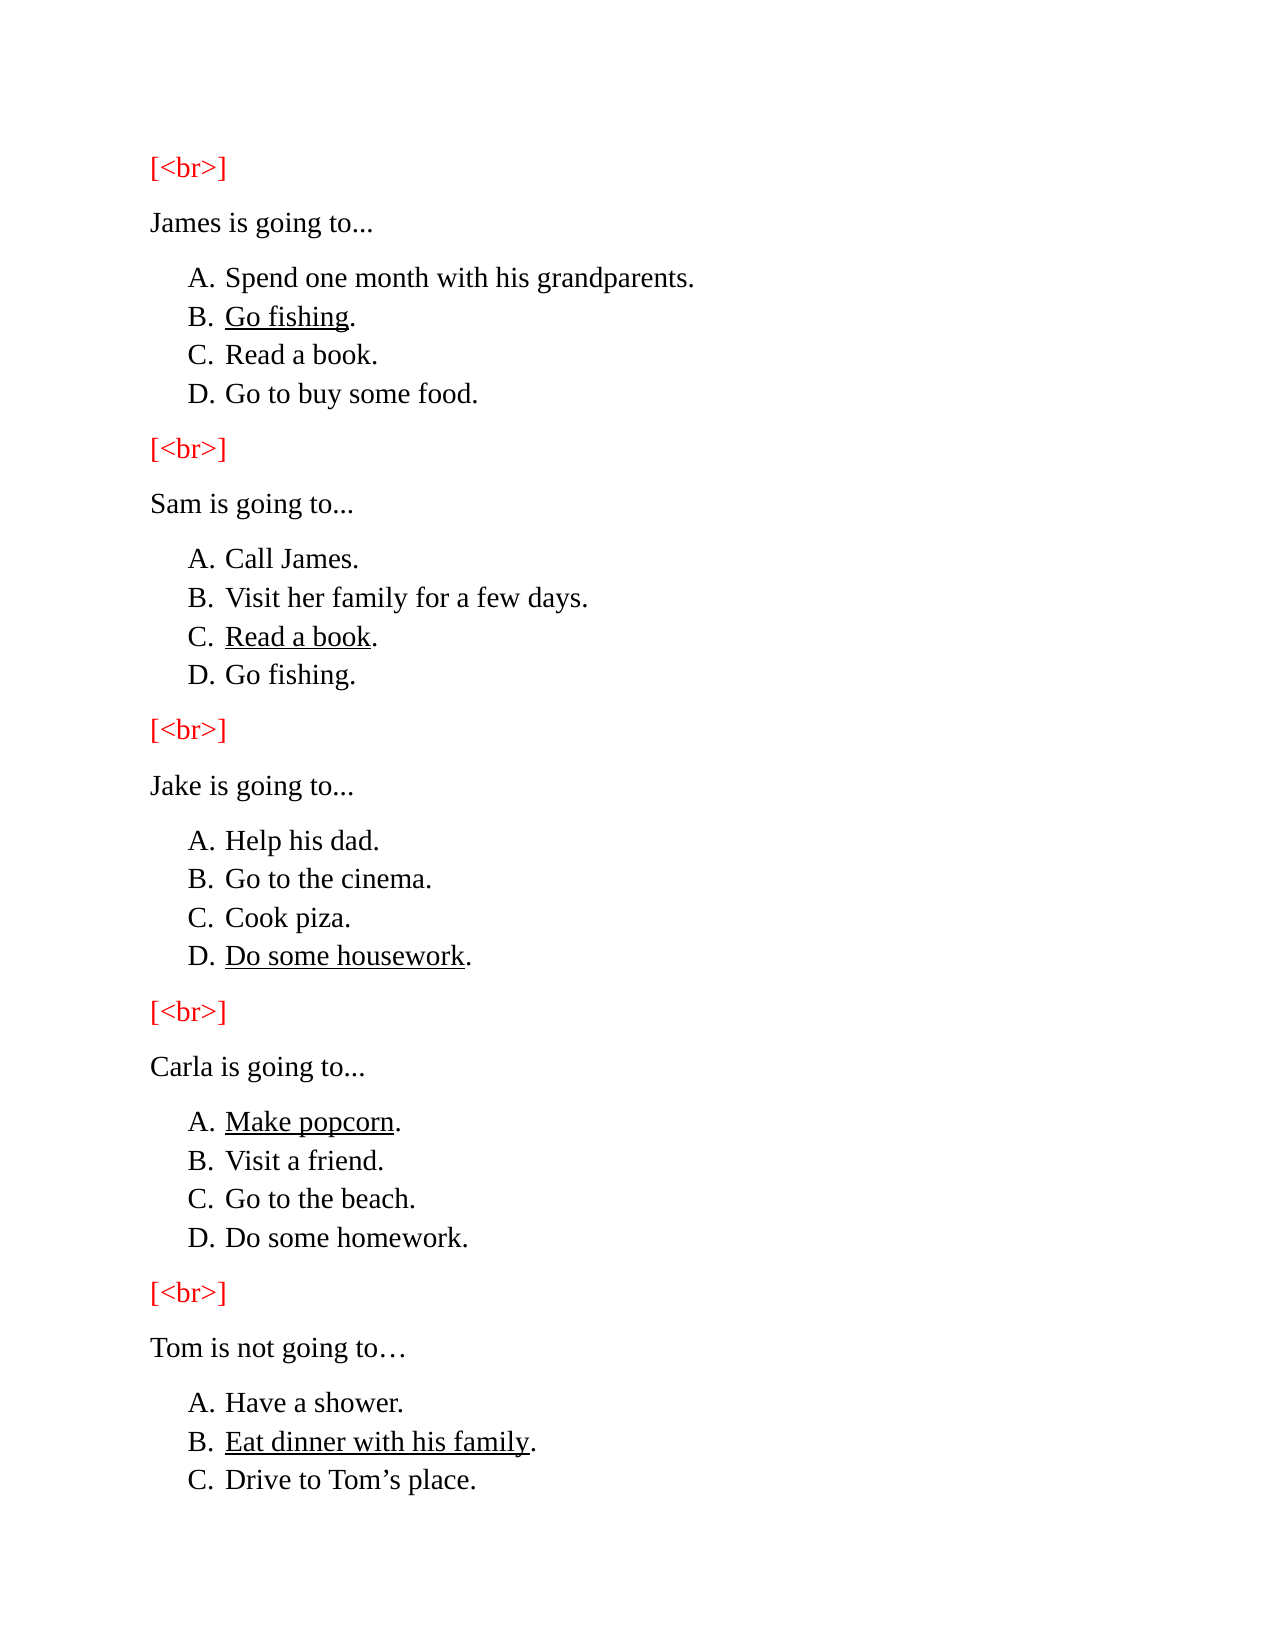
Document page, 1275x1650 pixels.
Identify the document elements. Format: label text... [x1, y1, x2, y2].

text Carla is going to... [150, 1049, 1125, 1082]
text Tom is not going to… [150, 1330, 1125, 1364]
list Spend one month with his grandparents. [187, 260, 1125, 294]
list Do some homework. [187, 1220, 1125, 1253]
list Cook piza. [187, 900, 1125, 933]
list Do some housework. [187, 938, 1125, 972]
text Jake is going to... [150, 768, 1125, 801]
list Read a book. [187, 337, 1125, 371]
list Go to the beach. [187, 1181, 1125, 1215]
list Read a book. [187, 619, 1125, 652]
list Call James. [187, 542, 1125, 575]
text [<br>] [150, 1275, 1125, 1308]
list Drive to Tom’s place. [187, 1462, 1125, 1496]
list Eat dinner with his family. [187, 1424, 1125, 1457]
list Visit a friend. [187, 1143, 1125, 1176]
list Go fishing. [187, 657, 1125, 691]
text [<br>] [150, 431, 1125, 465]
text Sam is going to... [150, 486, 1125, 520]
list Visit her family for a few days. [187, 580, 1125, 614]
list Make popcorn. [187, 1104, 1125, 1138]
text [<br>] [150, 712, 1125, 746]
list Go fishing. [187, 299, 1125, 332]
text [<br>] [150, 994, 1125, 1027]
list Help his dad. [187, 823, 1125, 856]
list Go to the cinema. [187, 861, 1125, 895]
list Have a shower. [187, 1385, 1125, 1419]
text James is going to... [150, 205, 1125, 239]
list Go to buy some food. [187, 376, 1125, 409]
text [<br>] [150, 150, 1125, 183]
